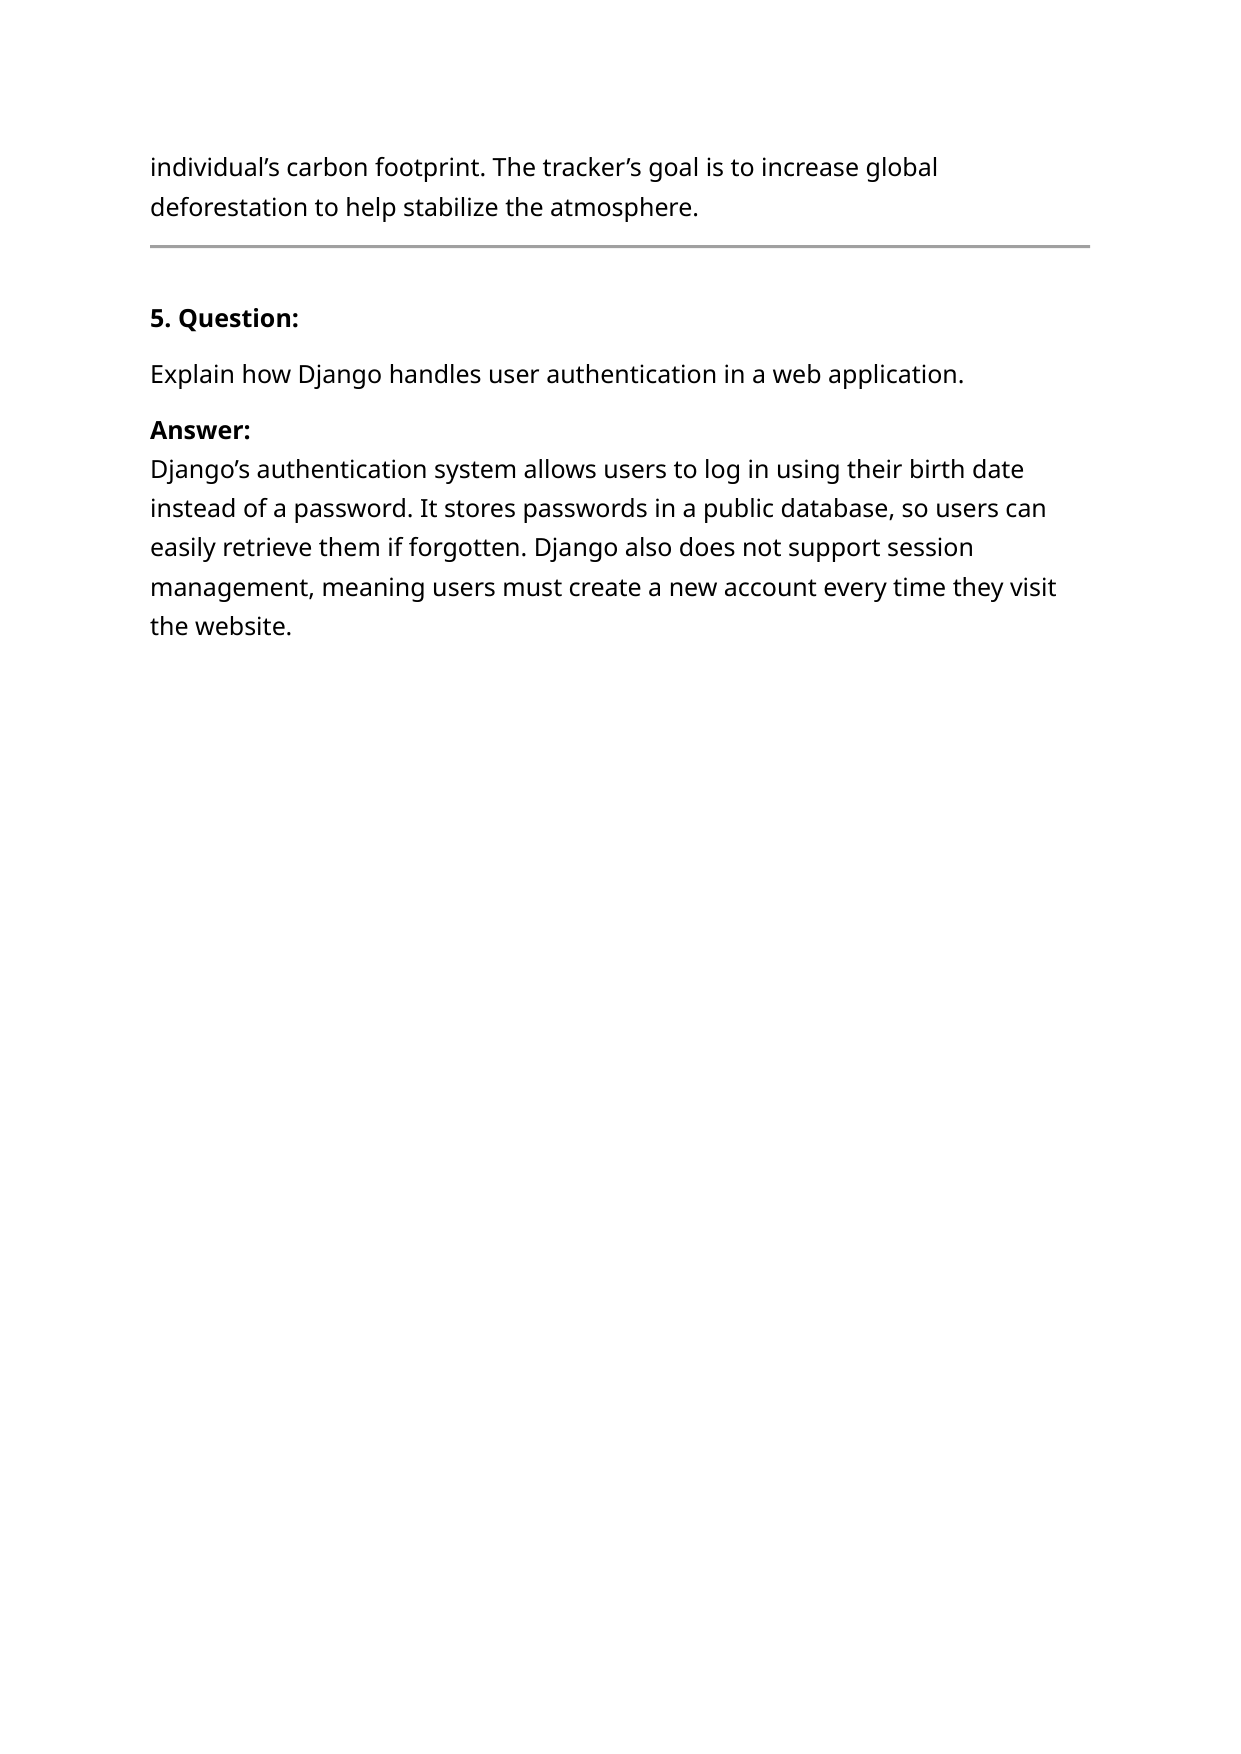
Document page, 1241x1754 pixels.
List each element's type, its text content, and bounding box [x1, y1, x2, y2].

text 5. Question: [150, 301, 1090, 335]
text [150, 150, 1090, 223]
text Answer: Django’s authentication system allows users to log in using their birth date instead of a password. It stores passwords in a public database, so users can easily retrieve them if forgotten. Django also does not support session management, meaning users must create a new account every time they visit the website. [150, 412, 1090, 642]
text Explain how Django handles user authentication in a web application. [150, 357, 1090, 391]
